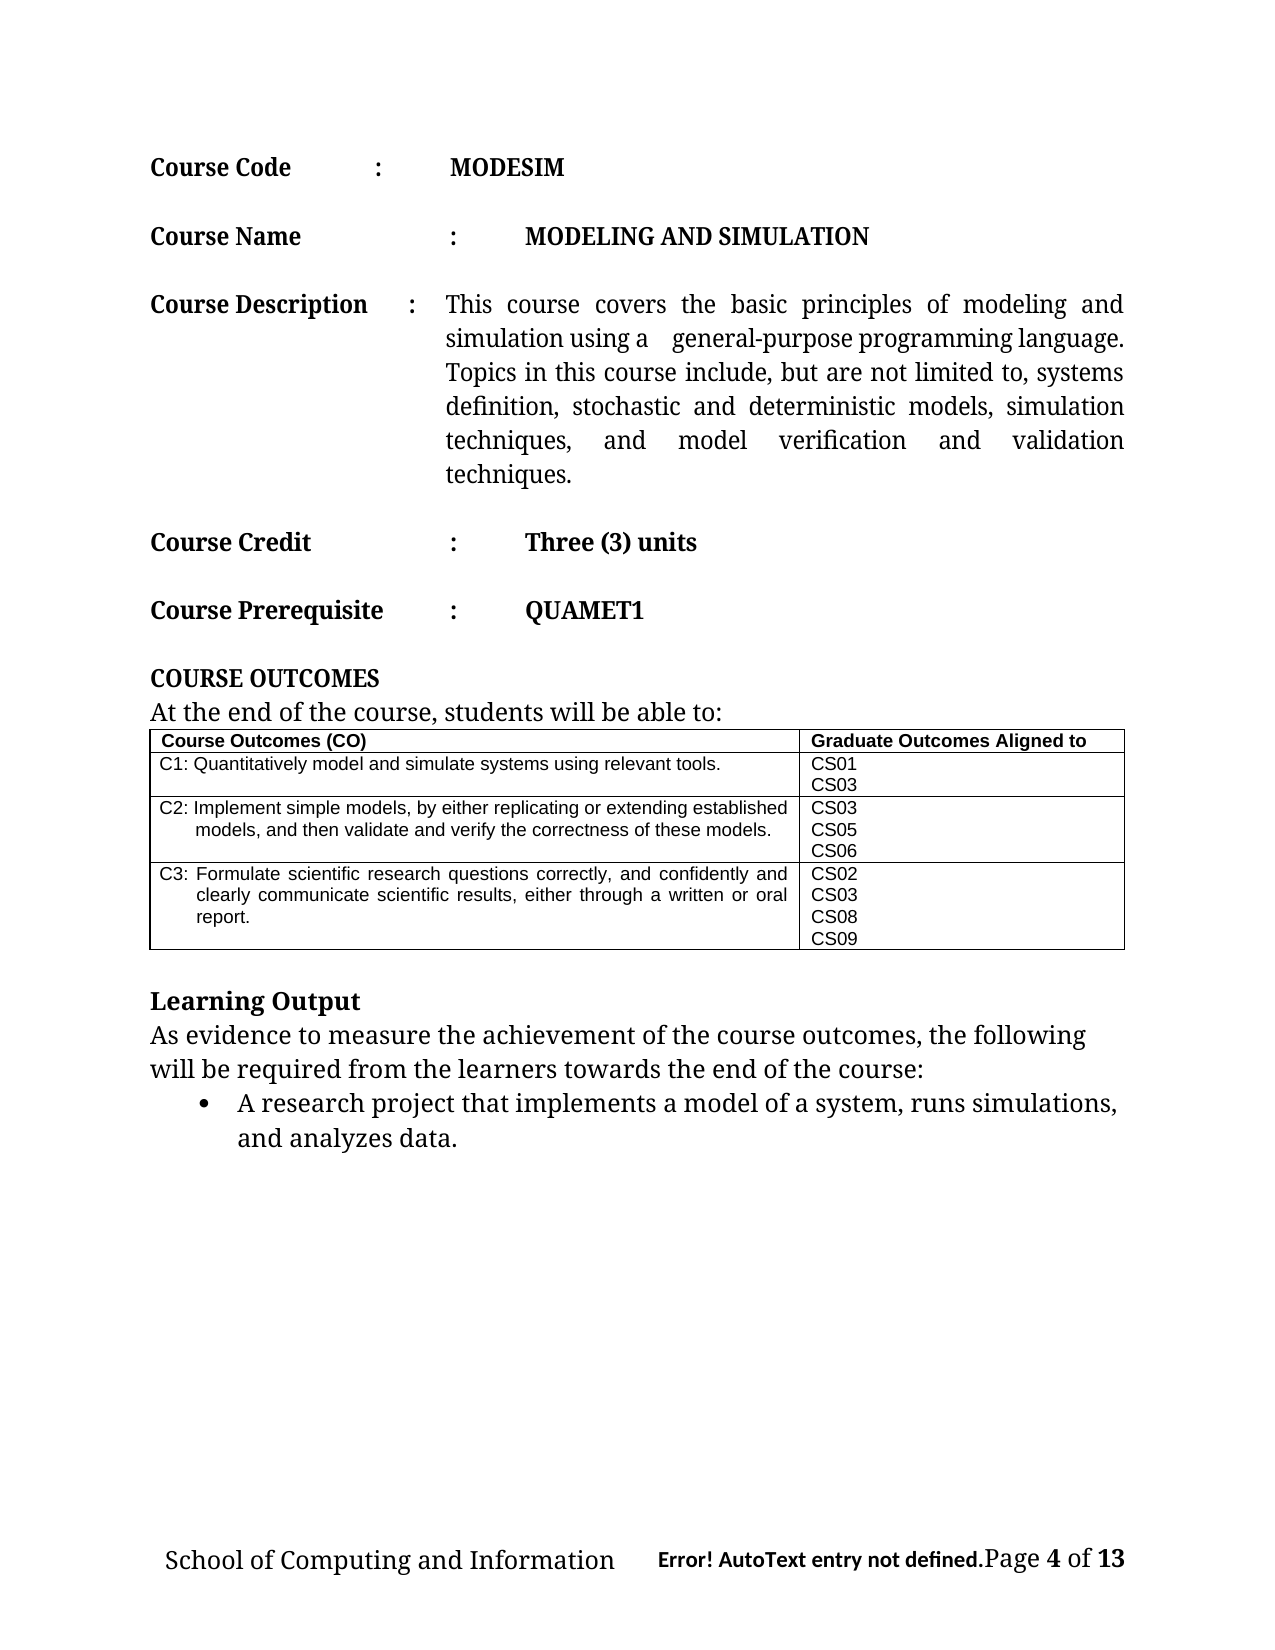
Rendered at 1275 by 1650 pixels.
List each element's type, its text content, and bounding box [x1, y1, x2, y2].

text Course Prerequisite : QUAMET1 [150, 593, 1125, 627]
text At the end of the course, students will be able to: [150, 695, 1125, 729]
text As evidence to measure the achievement of the course outcomes, the following will be required from the learners towards the end of the course: [150, 1018, 1125, 1086]
table_cell CS02 CS03 CS08 CS09 [800, 863, 1124, 949]
table_header Course Outcomes (CO) [151, 730, 799, 752]
text Course Credit : Three (3) units [150, 525, 1125, 559]
table_cell C1: Quantitatively model and simulate systems using relevant tools. [151, 753, 799, 796]
list A research project that implements a model of a system, runs simulations, and analyzes data. [199, 1086, 1125, 1154]
table_header Graduate Outcomes Aligned to [800, 730, 1124, 752]
text Learning Output [150, 984, 1125, 1018]
text Course Name : MODELING AND SIMULATION [150, 218, 1125, 252]
table_cell C2: Implement simple models, by either replicating or extending established models, and then validate and verify the correctness of these models. [151, 797, 799, 862]
table_cell CS01 CS03 [800, 753, 1124, 796]
text COURSE OUTCOMES [150, 661, 1125, 695]
text Course Code : MODESIM [150, 150, 1125, 184]
table_cell CS03 CS05 CS06 [800, 797, 1124, 862]
text Course Description : This course covers the basic principles of modeling and simulation using a general-purpose programming language. Topics in this course include, but are not limited to, systems definition, stochastic and deterministic models, simulation techniques, and model verification and validation techniques. [150, 286, 1125, 491]
table_cell C3: Formulate scientific research questions correctly, and confidently and clearly communicate scientific results, either through a written or oral report. [151, 863, 799, 949]
